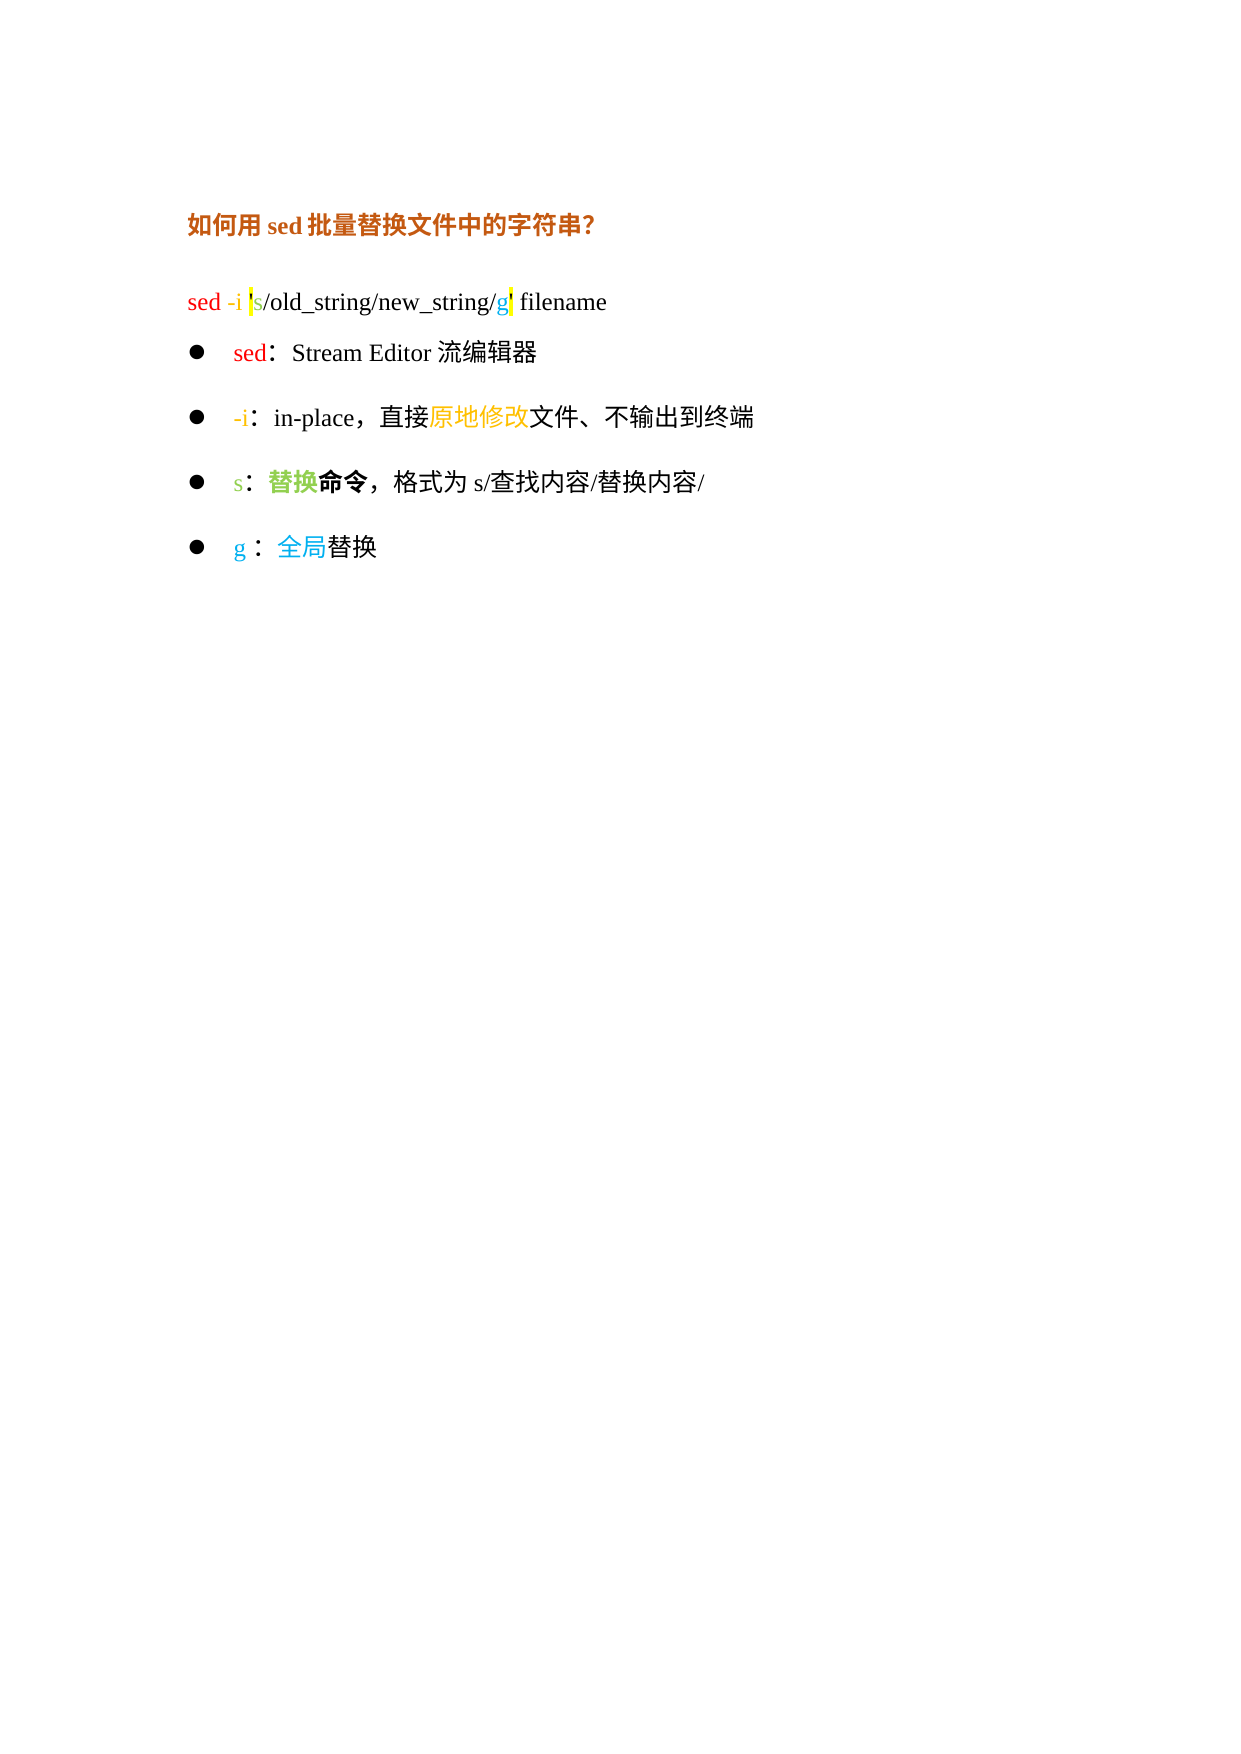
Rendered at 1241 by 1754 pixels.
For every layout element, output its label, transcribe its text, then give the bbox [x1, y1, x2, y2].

list sed：Stream Editor 流编辑器 [187, 318, 1053, 383]
list g ：全局替换 [187, 513, 1053, 578]
text sed -i 's/old_string/new_string/g' filename [187, 285, 1053, 318]
list -i：in-place，直接原地修改文件、不输出到终端 [187, 383, 1053, 448]
text 如何用sed批量替换文件中的字符串？ [187, 191, 1053, 256]
list s：替换命令，格式为 s/查找内容/替换内容/ [187, 448, 1053, 513]
